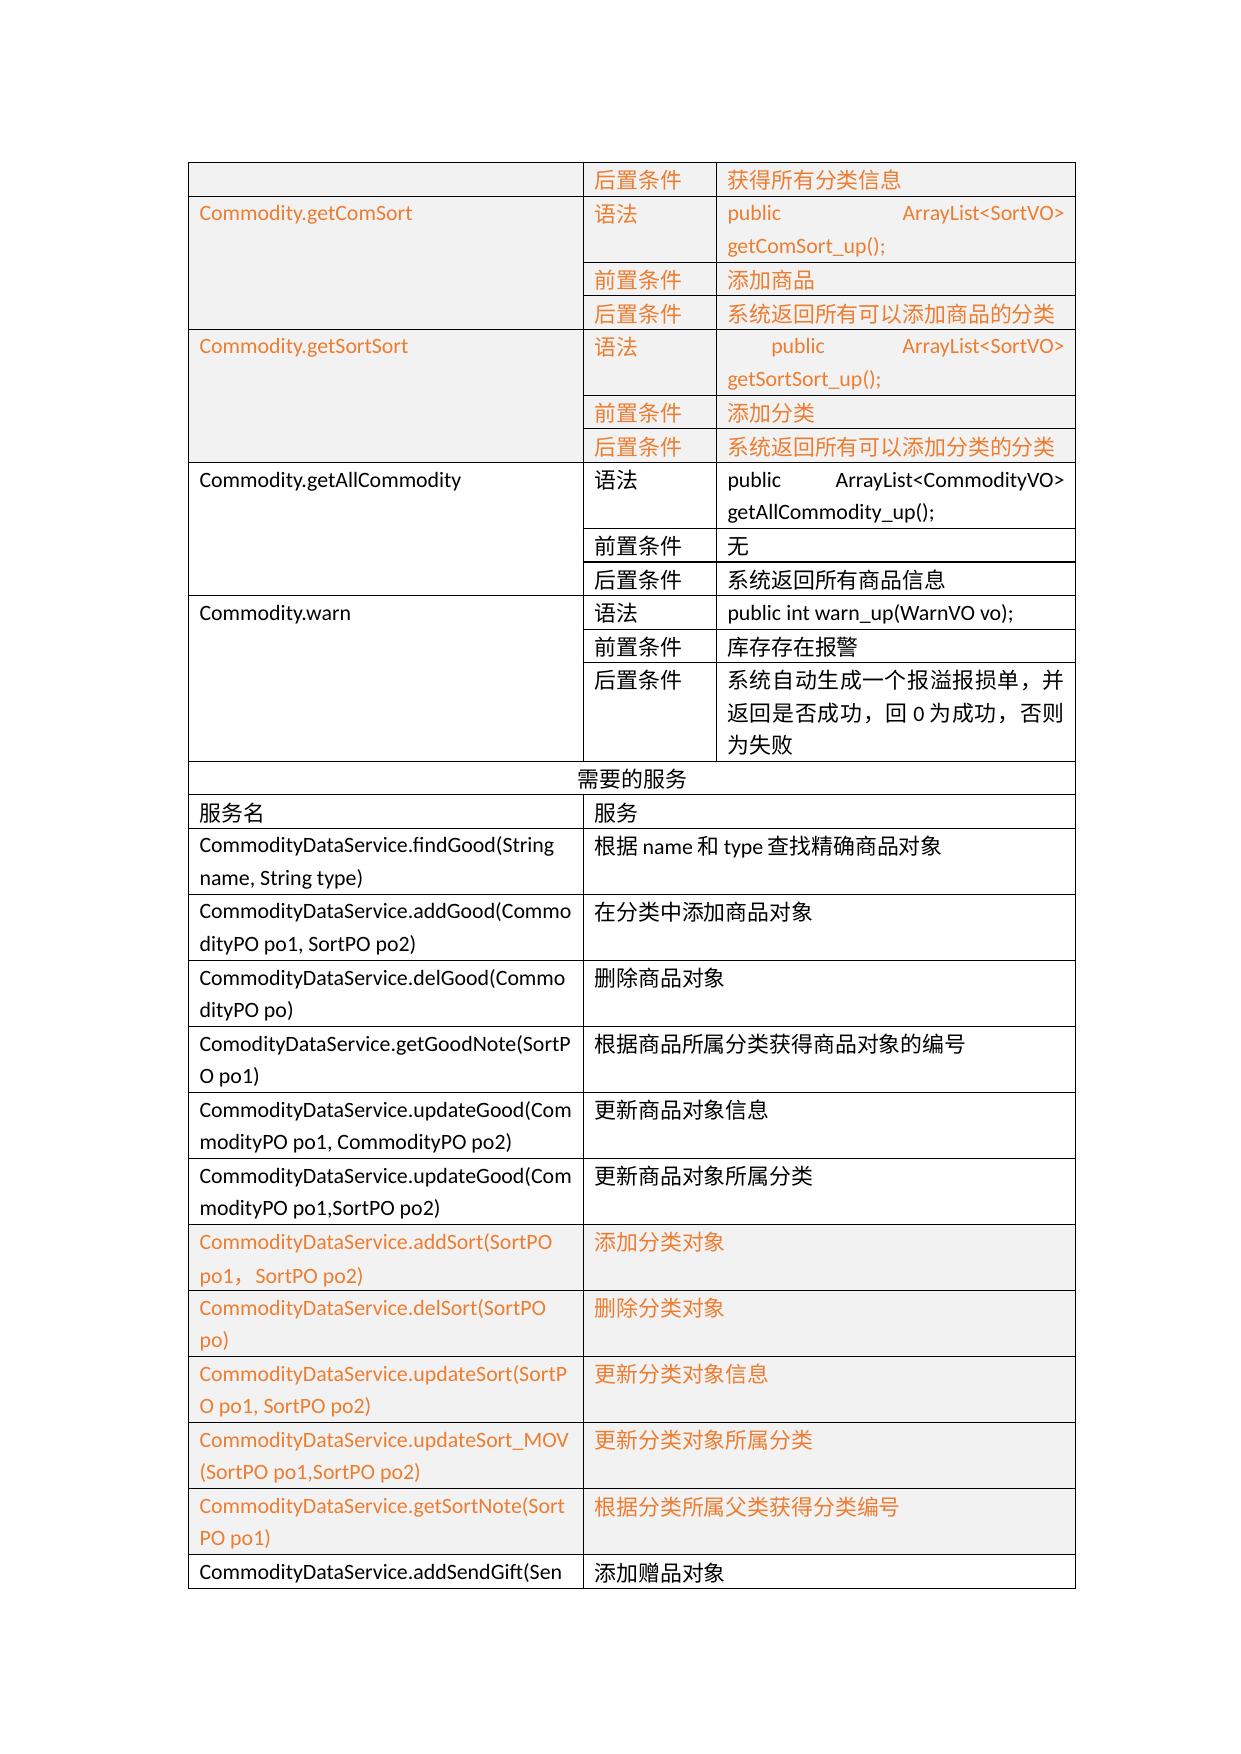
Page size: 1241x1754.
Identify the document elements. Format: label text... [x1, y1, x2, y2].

table_cell 添加赠品对象 [584, 1555, 1075, 1588]
table_cell Commodity.warn [189, 596, 583, 761]
table_cell public ArrayList<SortVO> getComSort_up(); [717, 197, 1075, 262]
table_cell 删除商品对象 [584, 961, 1075, 1026]
table_cell CommodityDataService.delSort(SortPO po) [189, 1291, 583, 1356]
table_cell 添加分类 [717, 396, 1075, 428]
table_cell 系统返回所有商品信息 [717, 563, 1075, 595]
table_cell 前置条件 [584, 396, 716, 428]
table_cell 语法 [584, 330, 716, 395]
table_cell 在分类中添加商品对象 [584, 895, 1075, 960]
table_cell Commodity.getAllCommodity [189, 463, 583, 595]
table_cell 系统返回所有可以添加分类的分类 [717, 429, 1075, 462]
table_cell 后置条件 [584, 663, 716, 761]
table_cell 后置条件 [584, 429, 716, 462]
table_cell 需要的服务 [189, 762, 1075, 794]
table_cell 添加分类对象 [584, 1225, 1075, 1290]
table_cell CommodityDataService.updateSort_MOV(SortPO po1,SortPO po2) [189, 1423, 583, 1488]
table_cell 语法 [584, 197, 716, 262]
table_cell 获得所有分类信息 [717, 163, 1075, 196]
table_cell public ArrayList<SortVO> getSortSort_up(); [717, 330, 1075, 395]
table_cell 更新商品对象所属分类 [584, 1159, 1075, 1224]
table_cell 更新商品对象信息 [584, 1093, 1075, 1158]
table_cell 语法 [584, 596, 716, 628]
table_cell 前置条件 [584, 263, 716, 295]
table_cell CommodityDataService.addGood(CommodityPO po1, SortPO po2) [189, 895, 583, 960]
table_cell 系统返回所有可以添加商品的分类 [717, 296, 1075, 329]
table_cell 服务名 [189, 795, 583, 828]
table_cell 服务 [584, 795, 1075, 828]
table_cell 更新分类对象信息 [584, 1357, 1075, 1422]
table_cell 根据name和type查找精确商品对象 [584, 829, 1075, 894]
table_cell 前置条件 [584, 630, 716, 662]
table_cell CommodityDataService.updateGood(CommodityPO po1,SortPO po2) [189, 1159, 583, 1224]
table_cell 语法 [584, 463, 716, 528]
table_cell 根据商品所属分类获得商品对象的编号 [584, 1027, 1075, 1092]
table_cell 根据分类所属父类获得分类编号 [584, 1489, 1075, 1554]
table_cell 前置条件 [584, 529, 716, 561]
table_cell public ArrayList<CommodityVO> getAllCommodity_up(); [717, 463, 1075, 528]
table_cell ComodityDataService.getGoodNote(SortPO po1) [189, 1027, 583, 1092]
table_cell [189, 1555, 583, 1588]
table_cell CommodityDataService.getSortNote(SortPO po1) [189, 1489, 583, 1554]
table_cell CommodityDataService.addSort(SortPO po1，SortPO po2) [189, 1225, 583, 1290]
table_cell 库存存在报警 [717, 630, 1075, 662]
table_cell public int warn_up(WarnVO vo); [717, 596, 1075, 628]
table_cell CommodityDataService.updateSort(SortPO po1, SortPO po2) [189, 1357, 583, 1422]
table_cell 更新分类对象所属分类 [584, 1423, 1075, 1488]
table_cell 无 [717, 529, 1075, 561]
table_cell CommodityDataService.findGood(String name, String type) [189, 829, 583, 894]
table_cell 后置条件 [584, 163, 716, 196]
table_cell 系统自动生成一个报溢报损单，并返回是否成功，回0为成功，否则为失败 [717, 663, 1075, 761]
table_cell 添加商品 [717, 263, 1075, 295]
table_cell Commodity.getComSort [189, 197, 583, 329]
table_cell CommodityDataService.updateGood(CommodityPO po1, CommodityPO po2) [189, 1093, 583, 1158]
table_cell 后置条件 [584, 296, 716, 329]
table_cell CommodityDataService.delGood(CommodityPO po) [189, 961, 583, 1026]
table_cell 删除分类对象 [584, 1291, 1075, 1356]
table_cell Commodity.getSortSort [189, 330, 583, 462]
table_cell 后置条件 [584, 563, 716, 595]
